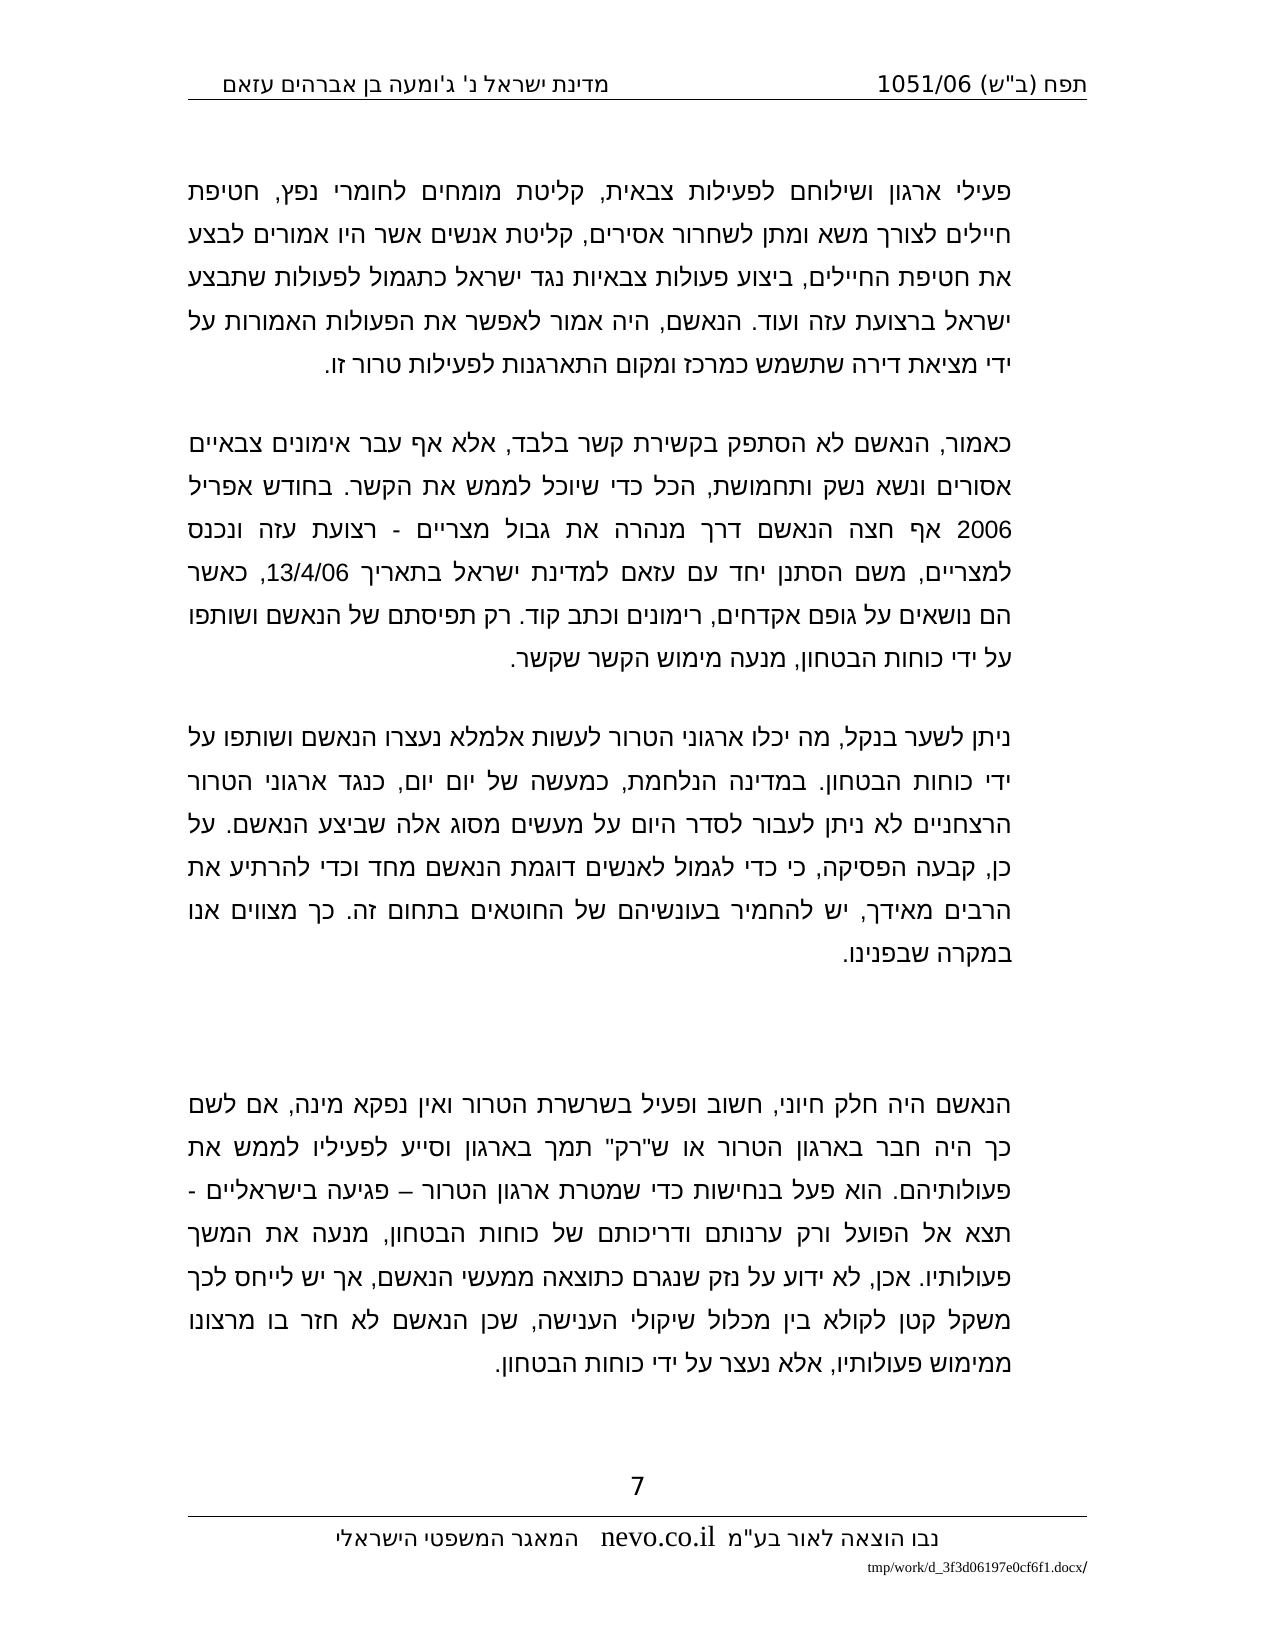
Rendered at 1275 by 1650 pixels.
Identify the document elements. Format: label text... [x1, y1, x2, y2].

text הנאשם היה חלק חיוני, חשוב ופעיל בשרשרת הטרור ואין נפקא מינה, אם לשם כך היה חבר בארגון הטרור או ש"רק" תמך בארגון וסייע לפעיליו לממש את פעולותיהם. הוא פעל בנחישות כדי שמטרת ארגון הטרור – פגיעה בישראליים - תצא אל הפועל ורק ערנותם ודריכותם של כוחות הבטחון, מנעה את המשך פעולותיו. אכן, לא ידוע על נזק שנגרם כתוצאה ממעשי הנאשם, אך יש לייחס לכך משקל קטן לקולא בין מכלול שיקולי הענישה, שכן הנאשם לא חזר בו מרצונו ממימוש פעולותיו, אלא נעצר על ידי כוחות הבטחון. [187, 1090, 1087, 1377]
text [187, 177, 1087, 378]
text ניתן לשער בנקל, מה יכלו ארגוני הטרור לעשות אלמלא נעצרו הנאשם ושותפו על ידי כוחות הבטחון. במדינה הנלחמת, כמעשה של יום יום, כנגד ארגוני הטרור הרצחניים לא ניתן לעבור לסדר היום על מעשים מסוג אלה שביצע הנאשם. על כן, קבעה הפסיקה, כי כדי לגמול לאנשים דוגמת הנאשם מחד וכדי להרתיע את הרבים מאידך, יש להחמיר בעונשיהם של החוטאים בתחום זה. כך מצווים אנו במקרה שבפנינו. [187, 723, 1087, 968]
text כאמור, הנאשם לא הסתפק בקשירת קשר בלבד, אלא אף עבר אימונים צבאיים אסורים ונשא נשק ותחמושת, הכל כדי שיוכל לממש את הקשר. בחודש אפריל 2006 אף חצה הנאשם דרך מנהרה את גבול מצריים - רצועת עזה ונכנס למצריים, משם הסתנן יחד עם עזאם למדינת ישראל בתאריך 13/4/06, כאשר הם נושאים על גופם אקדחים, רימונים וכתב קוד. רק תפיסתם של הנאשם ושותפו על ידי כוחות הבטחון, מנעה מימוש הקשר שקשר. [187, 429, 1087, 673]
